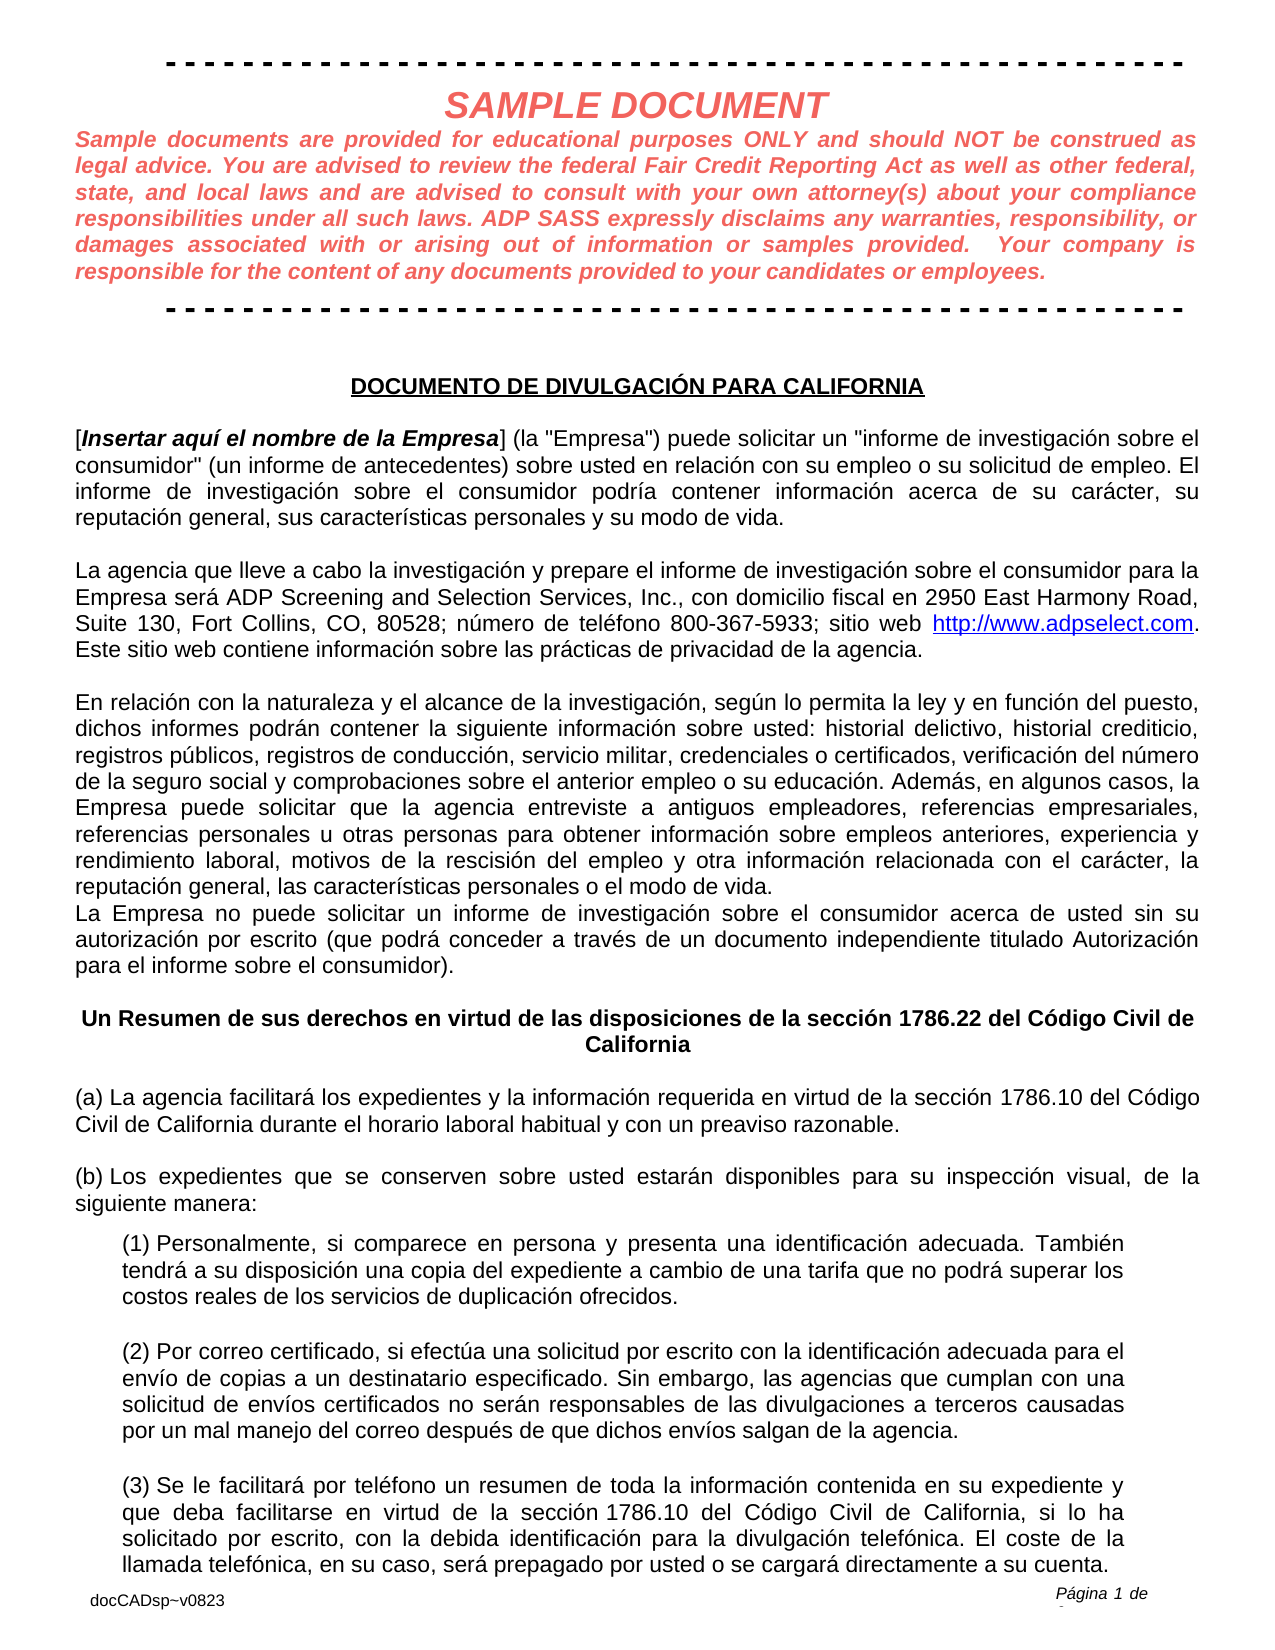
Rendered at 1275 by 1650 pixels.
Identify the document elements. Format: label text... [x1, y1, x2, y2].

list Sample documents are provided for educational purposes ONLY and should NOT be construed as legal advice. You are advised to review the federal Fair Credit Reporting Act as well as other federal, state, and local laws and are advised to consult with your own attorney(s) about your compliance responsibilities under all such laws. ADP SASS expressly disclaims any warranties, responsibility, or damages associated with or arising out of information or samples provided. Your company is responsible for the content of any documents provided to your candidates or employees. [75, 126, 1200, 284]
text La Empresa no puede solicitar un informe de investigación sobre el consumidor acerca de usted sin su autorización por escrito (que podrá conceder a través de un documento independiente titulado Autorización para el informe sobre el consumidor). [75, 900, 1200, 979]
text Un Resumen de sus derechos en virtud de las disposiciones de la sección 1786.22 del Código Civil de California [75, 1005, 1200, 1058]
text En relación con la naturaleza y el alcance de la investigación, según lo permita la ley y en función del puesto, dichos informes podrán contener la siguiente información sobre usted: historial delictivo, historial crediticio, registros públicos, registros de conducción, servicio militar, credenciales o certificados, verificación del número de la seguro social y comprobaciones sobre el anterior empleo o su educación. Además, en algunos casos, la Empresa puede solicitar que la agencia entreviste a antiguos empleadores, referencias empresariales, referencias personales u otras personas para obtener información sobre empleos anteriores, experiencia y rendimiento laboral, motivos de la rescisión del empleo y otra información relacionada con el carácter, la reputación general, las características personales o el modo de vida. [75, 689, 1200, 900]
text SAMPLE DOCUMENT [75, 83, 1200, 126]
text [Insertar aquí el nombre de la Empresa] (la "Empresa") puede solicitar un "informe de investigación sobre el consumidor" (un informe de antecedentes) sobre usted en relación con su empleo o su solicitud de empleo. El informe de investigación sobre el consumidor podría contener información acerca de su carácter, su reputación general, sus características personales y su modo de vida. [75, 425, 1200, 531]
text (a) La agencia facilitará los expedientes y la información requerida en virtud de la sección 1786.10 del Código Civil de California durante el horario laboral habitual y con un preaviso razonable. [75, 1084, 1200, 1137]
text DOCUMENTO DE DIVULGACIÓN PARA CALIFORNIA [75, 373, 1200, 399]
list - - - - - - - - - - - - - - - - - - - - - - - - - - - - - - - - - - - - - - - - - - - - - - - - - - - - - [150, 284, 1200, 329]
text (3) Se le facilitará por teléfono un resumen de toda la información contenida en su expediente y que deba facilitarse en virtud de la sección 1786.10 del Código Civil de California, si lo ha solicitado por escrito, con la debida identificación para la divulgación telefónica. El coste de la llamada telefónica, en su caso, será prepagado por usted o se cargará directamente a su cuenta. [122, 1472, 1125, 1578]
text (b) Los expedientes que se conserven sobre usted estarán disponibles para su inspección visual, de la siguiente manera: [75, 1163, 1200, 1216]
text (2) Por correo certificado, si efectúa una solicitud por escrito con la identificación adecuada para el envío de copias a un destinatario especificado. Sin embargo, las agencias que cumplan con una solicitud de envíos certificados no serán responsables de las divulgaciones a terceros causadas por un mal manejo del correo después de que dichos envíos salgan de la agencia. [122, 1338, 1125, 1443]
text (1) Personalmente, si comparece en persona y presenta una identificación adecuada. También tendrá a su disposición una copia del expediente a cambio de una tarifa que no podrá superar los costos reales de los servicios de duplicación ofrecidos. [122, 1230, 1125, 1309]
text La agencia que lleve a cabo la investigación y prepare el informe de investigación sobre el consumidor para la Empresa será ADP Screening and Selection Services, Inc., con domicilio fiscal en 2950 East Harmony Road, Suite 130, Fort Collins, CO, 80528; número de teléfono 800-367-5933; sitio web http://www.adpselect.com. Este sitio web contiene información sobre las prácticas de privacidad de la agencia. [75, 557, 1200, 662]
list - - - - - - - - - - - - - - - - - - - - - - - - - - - - - - - - - - - - - - - - - - - - - - - - - - - - - [150, 37, 1200, 83]
